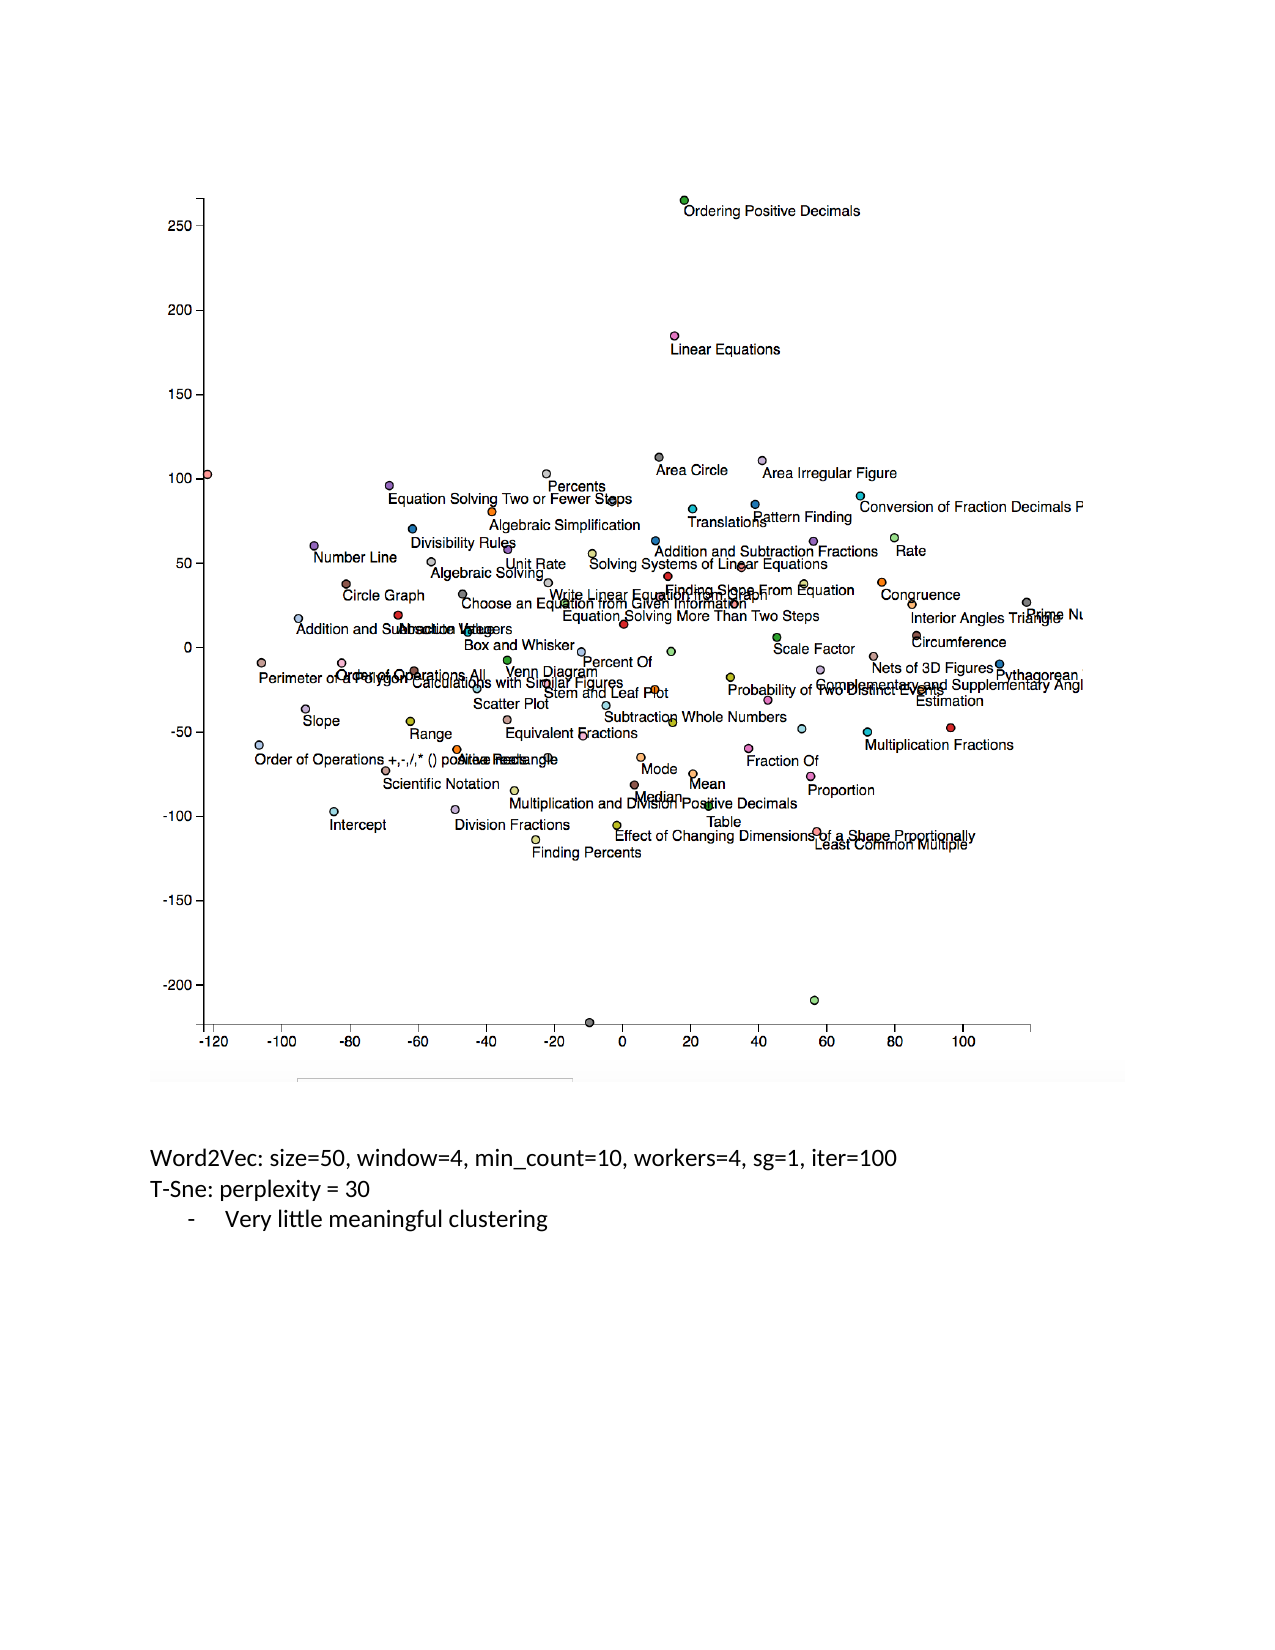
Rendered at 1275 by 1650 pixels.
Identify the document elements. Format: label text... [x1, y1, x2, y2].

picture [150, 150, 1125, 1082]
list Very little meaningful clustering [187, 1203, 1125, 1234]
text Word2Vec: size=50, window=4, min_count=10, workers=4, sg=1, iter=100 [150, 1142, 1125, 1173]
text T-Sne: perplexity = 30 [150, 1173, 1125, 1203]
